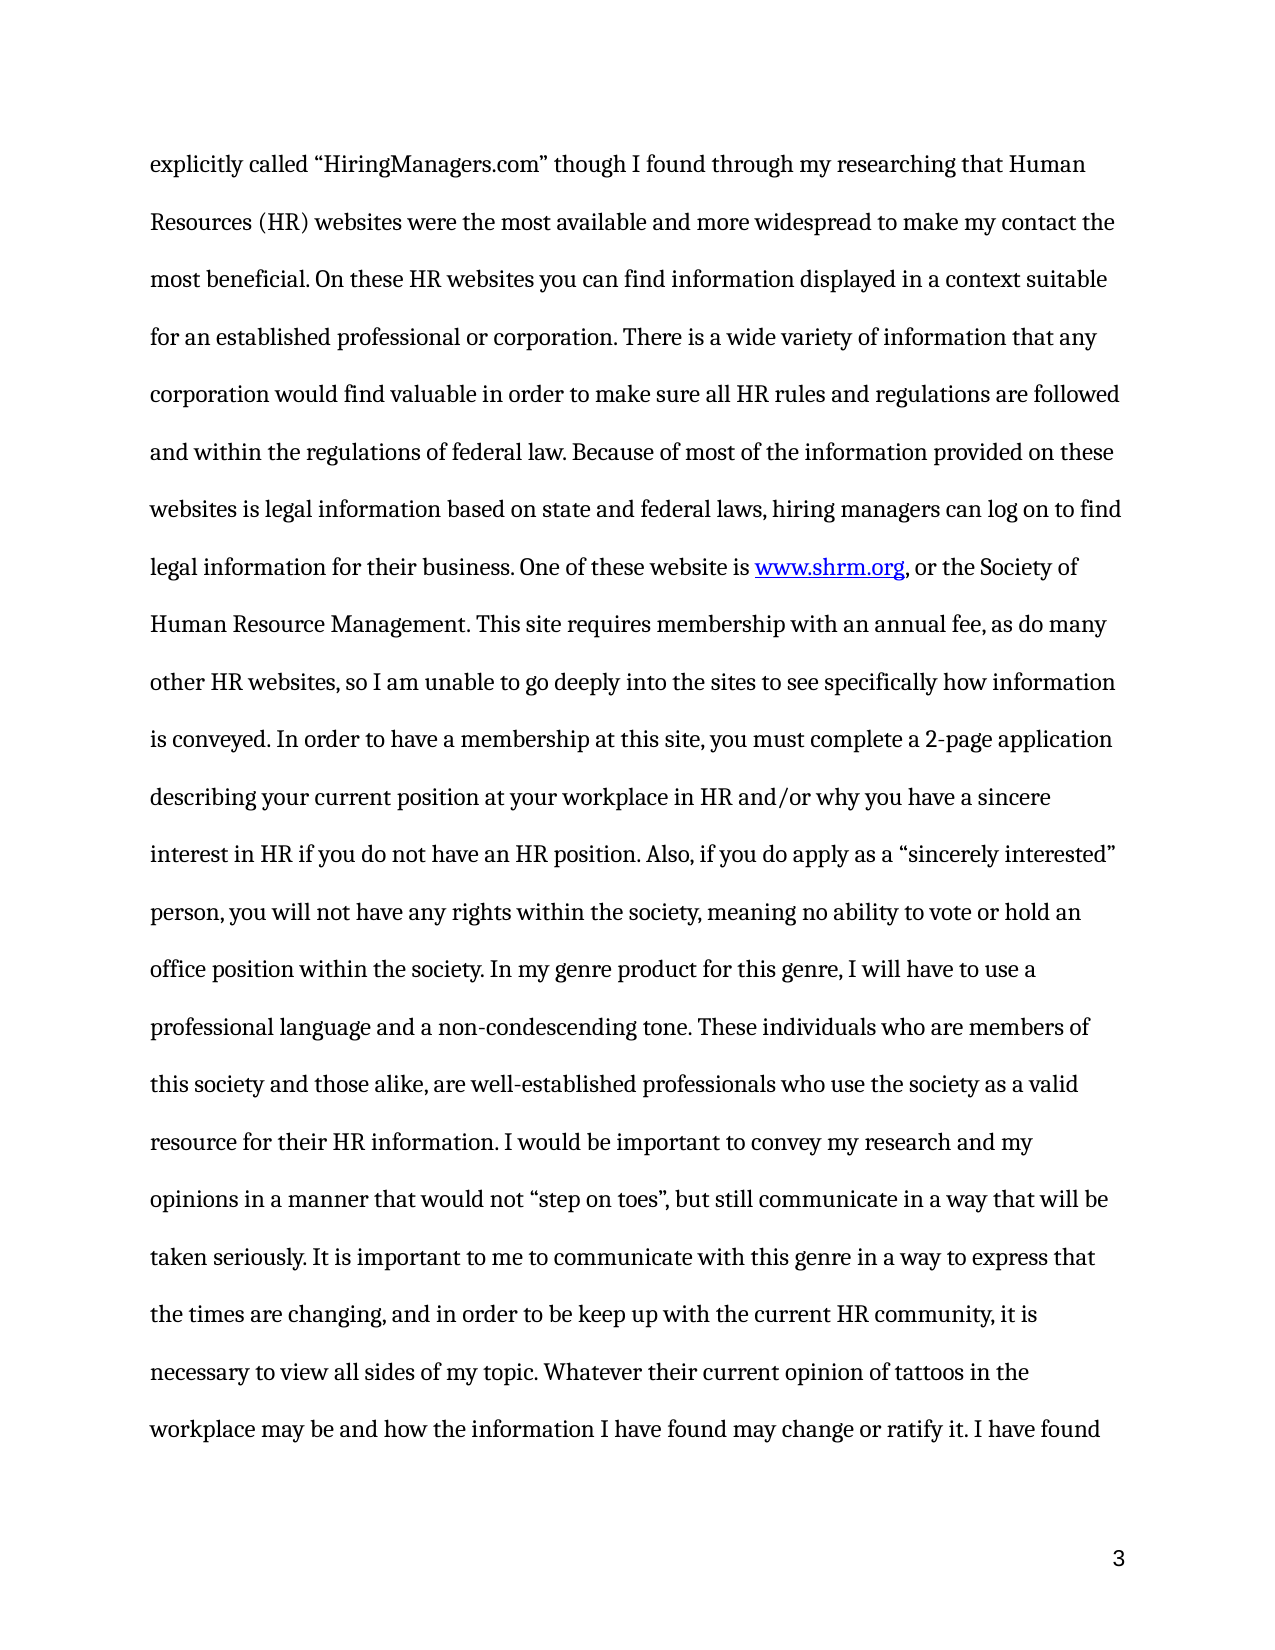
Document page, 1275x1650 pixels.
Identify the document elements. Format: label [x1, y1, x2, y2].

text [150, 150, 1125, 1444]
